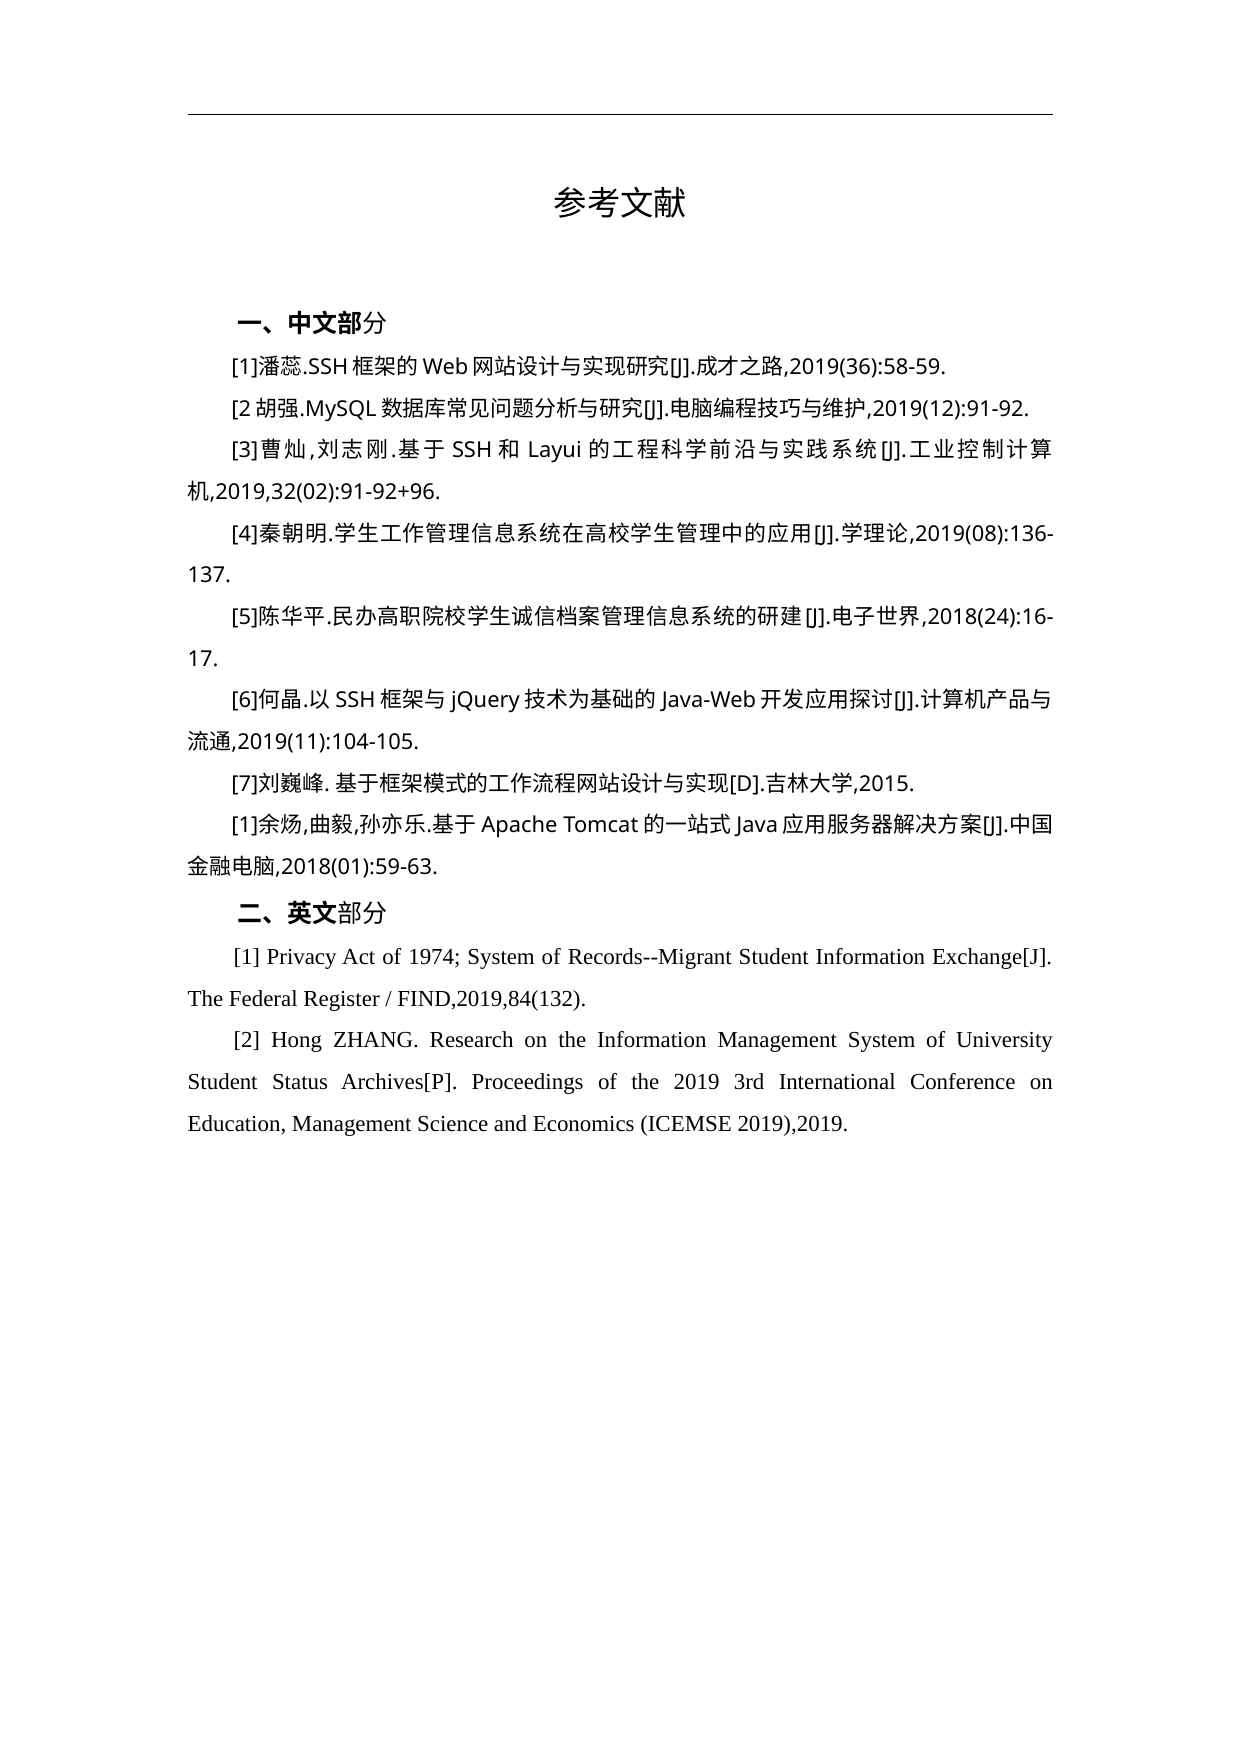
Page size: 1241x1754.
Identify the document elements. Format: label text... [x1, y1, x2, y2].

text [2胡强.MySQL数据库常见问题分析与研究[J].电脑编程技巧与维护,2019(12):91-92. [187, 383, 1054, 424]
text [3]曹灿,刘志刚.基于SSH和Layui的工程科学前沿与实践系统[J].工业控制计算机,2019,32(02):91-92+96. [187, 424, 1054, 508]
text [6]何晶.以SSH框架与jQuery技术为基础的Java-Web开发应用探讨[J].计算机产品与流通,2019(11):104-105. [187, 674, 1054, 758]
text [1]余炀,曲毅,孙亦乐.基于Apache Tomcat的一站式Java应用服务器解决方案[J].中国金融电脑,2018(01):59-63. [187, 799, 1054, 883]
text [1] Privacy Act of 1974; System of Records--Migrant Student Information Exchange[J]. The Federal Register / FIND,2019,84(132). [187, 931, 1054, 1014]
text [1]潘蕊.SSH框架的Web网站设计与实现研究[J].成才之路,2019(36):58-59. [187, 341, 1054, 383]
text 二、英文部分 [187, 889, 1054, 931]
text 一、中文部分 [187, 299, 1054, 341]
text [4]秦朝明.学生工作管理信息系统在高校学生管理中的应用[J].学理论,2019(08):136-137. [187, 508, 1054, 591]
text [7]刘巍峰. 基于框架模式的工作流程网站设计与实现[D].吉林大学,2015. [187, 758, 1054, 799]
text [5]陈华平.民办高职院校学生诚信档案管理信息系统的研建[J].电子世界,2018(24):16-17. [187, 591, 1054, 674]
text [2] Hong ZHANG. Research on the Information Management System of University Student Status Archives[P]. Proceedings of the 2019 3rd International Conference on Education, Management Science and Economics (ICEMSE 2019),2019. [187, 1014, 1054, 1139]
text 参考文献 [187, 174, 1053, 224]
